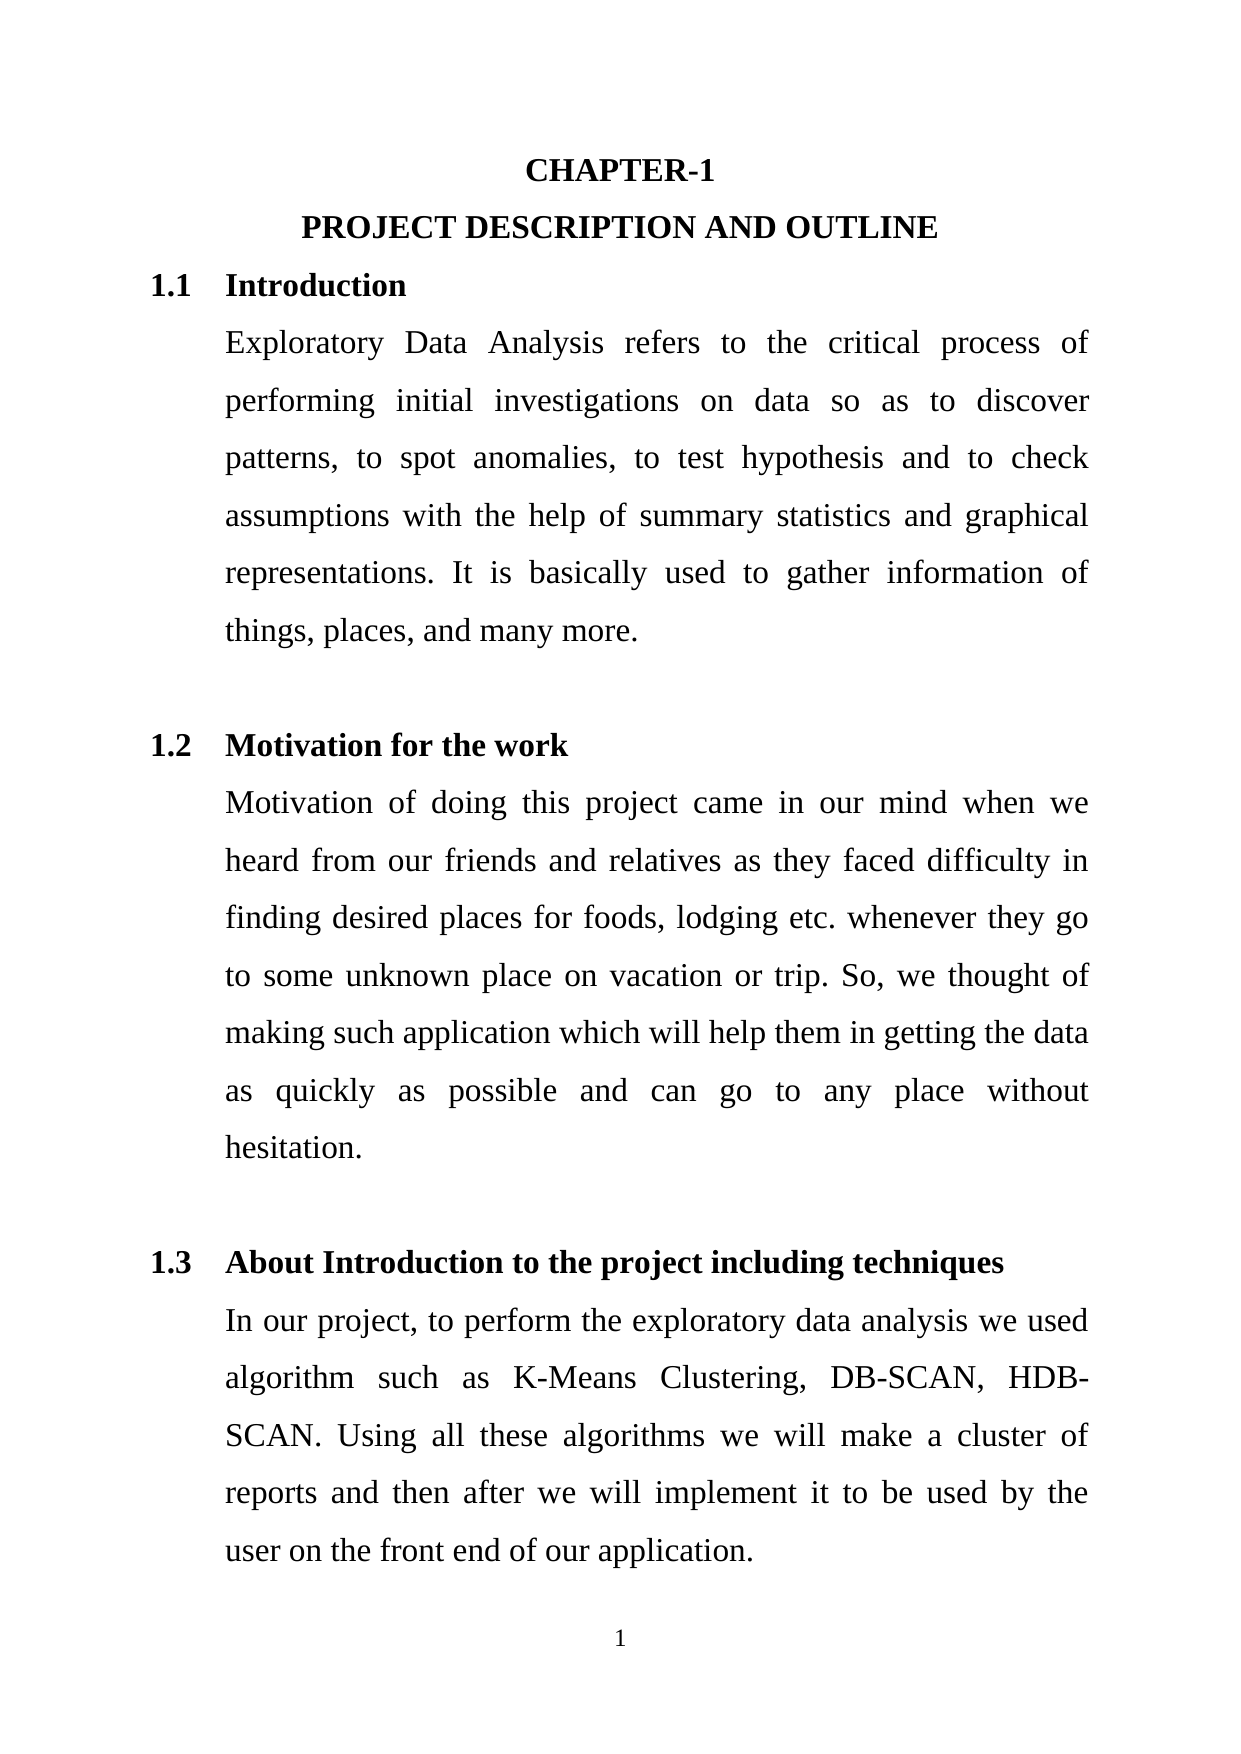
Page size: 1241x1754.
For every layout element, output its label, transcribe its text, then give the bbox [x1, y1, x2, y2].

text 1.3 About Introduction to the project including techniques [150, 1242, 1090, 1281]
text 1.2 Motivation for the work [150, 725, 1090, 763]
text Motivation of doing this project came in our mind when we heard from our friends and relatives as they faced difficulty in finding desired places for foods, lodging etc. whenever they go to some unknown place on vacation or trip. So, we thought of making such application which will help them in getting the data as quickly as possible and can go to any place without hesitation. [225, 782, 1090, 1166]
text 1.1 Introduction [150, 265, 1090, 303]
text Exploratory Data Analysis refers to the critical process of performing initial investigations on data so as to discover patterns, to spot anomalies, to test hypothesis and to check assumptions with the help of summary statistics and graphical representations. It is basically used to gather information of things, places, and many more. [225, 322, 1090, 648]
text In our project, to perform the exploratory data analysis we used algorithm such as K-Means Clustering, DB-SCAN, HDB-SCAN. Using all these algorithms we will make a cluster of reports and then after we will implement it to be used by the user on the front end of our application. [225, 1300, 1090, 1568]
text PROJECT DESCRIPTION AND OUTLINE [150, 207, 1090, 246]
text CHAPTER-1 [150, 150, 1090, 188]
